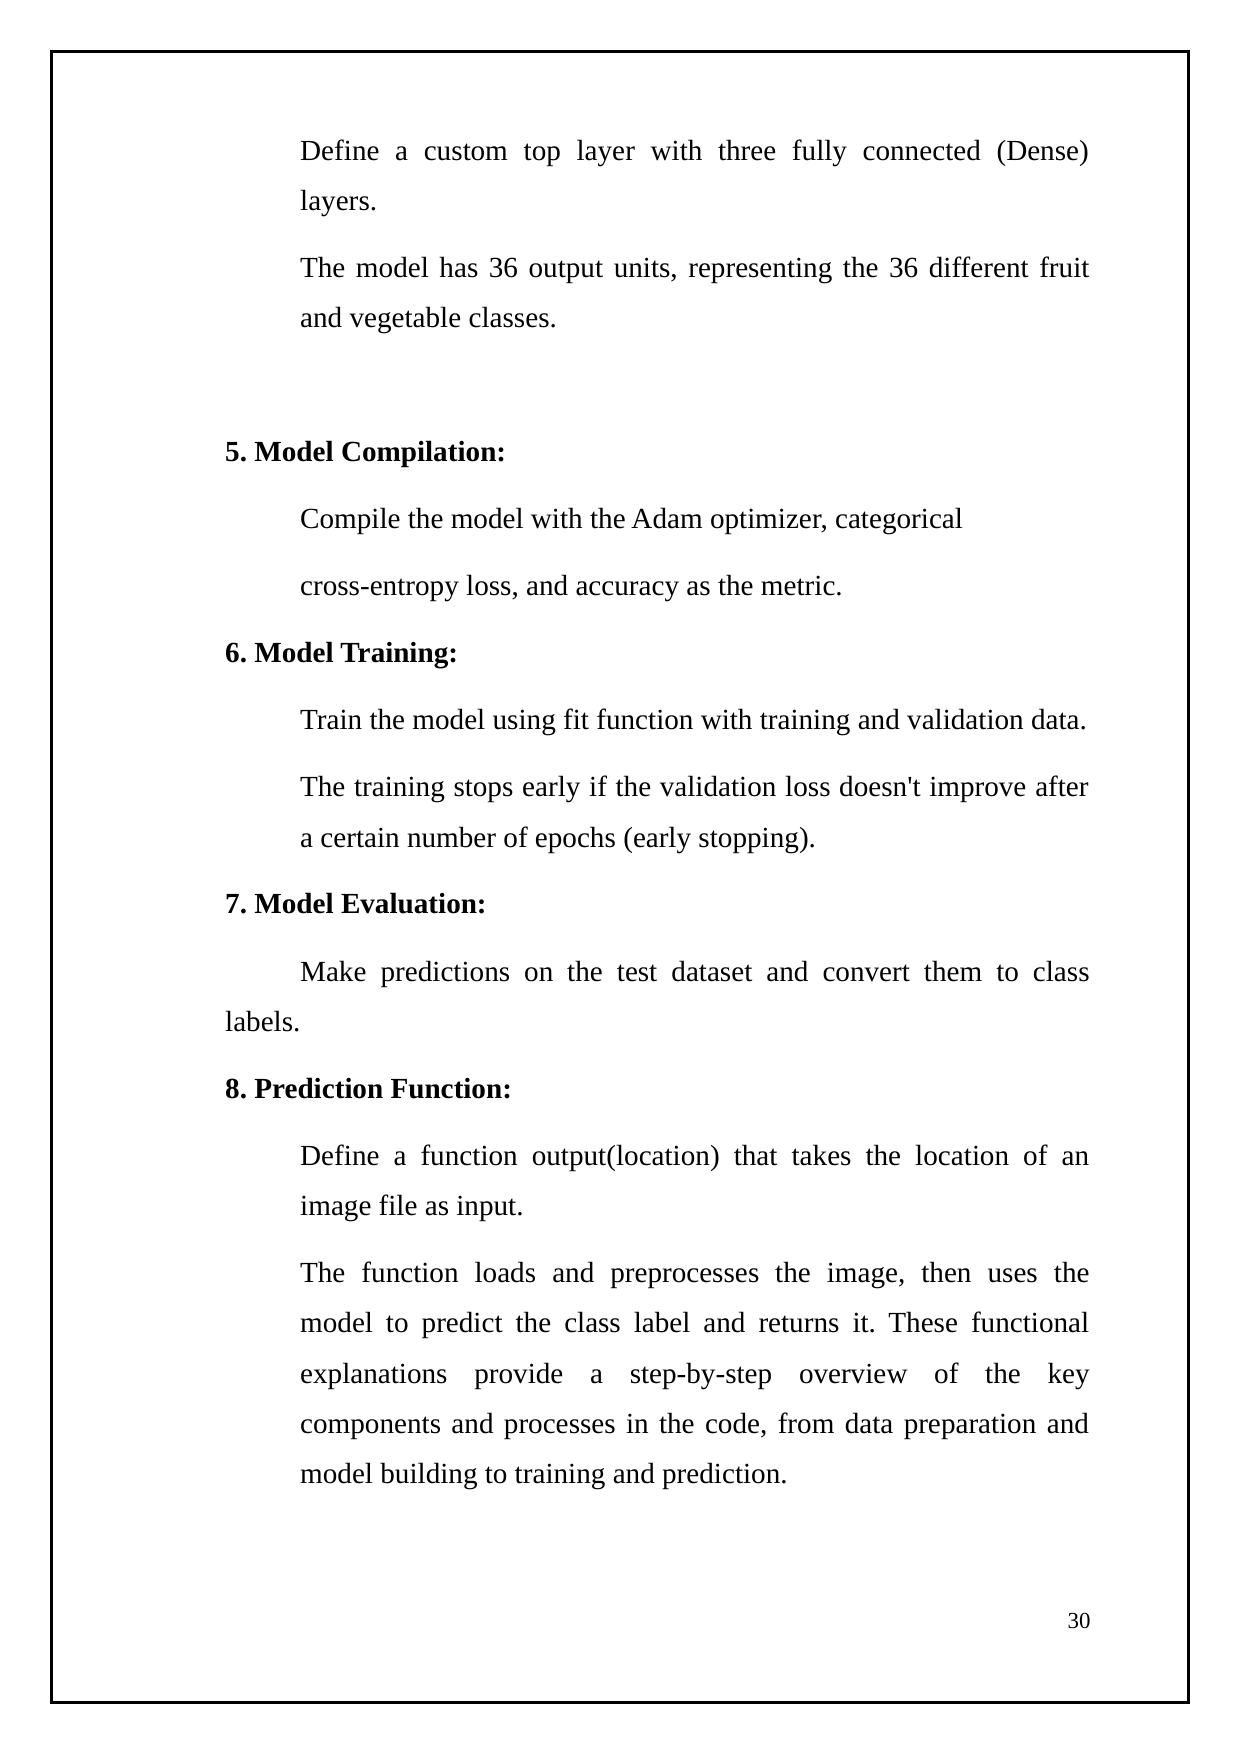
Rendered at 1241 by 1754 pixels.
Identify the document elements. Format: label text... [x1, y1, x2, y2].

text Train the model using fit function with training and validation data. [300, 702, 1090, 736]
text cross-entropy loss, and accuracy as the metric. [300, 568, 1090, 602]
text The model has 36 output units, representing the 36 different fruit and vegetable classes. [300, 250, 1090, 334]
text 6. Model Training: [225, 635, 1090, 669]
text Define a function output(location) that takes the location of an image file as input. [300, 1138, 1090, 1222]
text The function loads and preprocesses the image, then uses the model to predict the class label and returns it. These functional explanations provide a step-by-step overview of the key components and processes in the code, from data preparation and model building to training and prediction. [300, 1255, 1090, 1490]
text 8. Prediction Function: [150, 1071, 1090, 1104]
text 7. Model Evaluation: [150, 887, 1090, 920]
text Compile the model with the Adam optimizer, categorical [300, 501, 1090, 535]
text Define a custom top layer with three fully connected (Dense) layers. [300, 133, 1090, 217]
text The training stops early if the validation loss doesn't improve after a certain number of epochs (early stopping). [300, 769, 1090, 853]
text 5. Model Compilation: [225, 434, 1090, 468]
text Make predictions on the test dataset and convert them to class labels. [225, 954, 1090, 1037]
